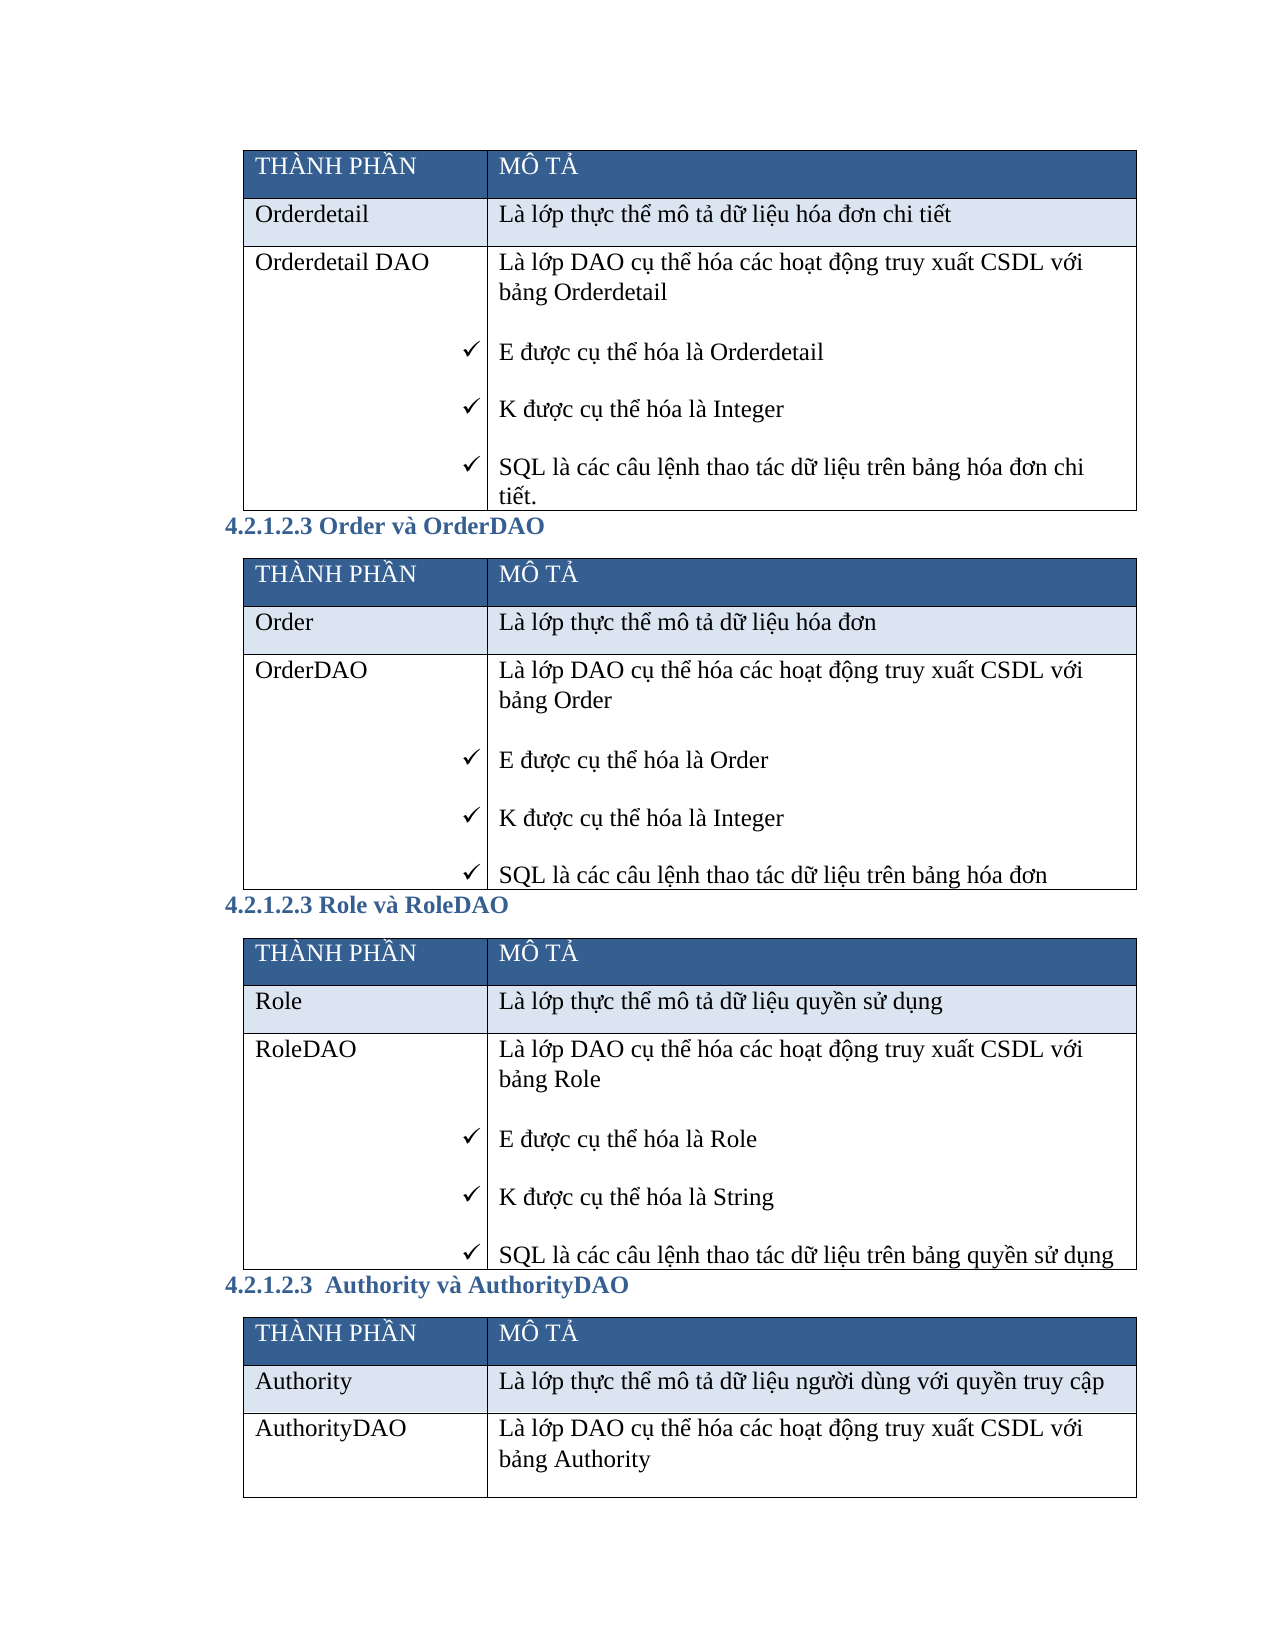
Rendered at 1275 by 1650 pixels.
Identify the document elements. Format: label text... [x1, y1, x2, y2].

table_cell Là lớp thực thể mô tả dữ liệu quyền sử dụng [488, 986, 1136, 1033]
table_cell Orderdetail [244, 199, 487, 246]
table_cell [488, 1414, 1136, 1497]
table_header THÀNH PHẦN [244, 1318, 487, 1365]
table_cell OrderDAO [244, 655, 487, 889]
table_header THÀNH PHẦN [244, 939, 487, 985]
table_header MÔ TẢ [488, 559, 1136, 606]
table_cell Order [244, 607, 487, 654]
text 4.2.1.2.3 Role và RoleDAO [150, 890, 1125, 919]
table_cell Authority [244, 1366, 487, 1412]
table_cell Là lớp thực thể mô tả dữ liệu hóa đơn chi tiết [488, 199, 1136, 246]
table_header MÔ TẢ [488, 939, 1136, 985]
table_cell Role [244, 986, 487, 1033]
table_header MÔ TẢ [488, 1318, 1136, 1365]
text 4.2.1.2.3 Order và OrderDAO [150, 511, 1125, 540]
table_cell Là lớp thực thể mô tả dữ liệu hóa đơn [488, 607, 1136, 654]
table_cell Là lớp DAO cụ thể hóa các hoạt động truy xuất CSDL với bảng Orderdetail E được cụ thể hóa là Orderdetail K được cụ thể hóa là Integer SQL là các câu lệnh thao tác dữ liệu trên bảng hóa đơn chi tiết. [488, 247, 1136, 510]
table_cell Là lớp DAO cụ thể hóa các hoạt động truy xuất CSDL với bảng Order E được cụ thể hóa là Order K được cụ thể hóa là Integer SQL là các câu lệnh thao tác dữ liệu trên bảng hóa đơn [488, 655, 1136, 889]
table_header THÀNH PHẦN [244, 559, 487, 606]
table_header THÀNH PHẦN [244, 151, 487, 198]
table_cell Là lớp DAO cụ thể hóa các hoạt động truy xuất CSDL với bảng Role E được cụ thể hóa là Role K được cụ thể hóa là String SQL là các câu lệnh thao tác dữ liệu trên bảng quyền sử dụng [488, 1034, 1136, 1269]
text 4.2.1.2.3 Authority và AuthorityDAO [150, 1270, 1125, 1298]
table_header MÔ TẢ [488, 151, 1136, 198]
table_cell RoleDAO [244, 1034, 487, 1269]
table_cell Orderdetail DAO [244, 247, 487, 510]
table_cell Là lớp thực thể mô tả dữ liệu người dùng với quyền truy cập [488, 1366, 1136, 1412]
table_cell AuthorityDAO [244, 1414, 487, 1497]
